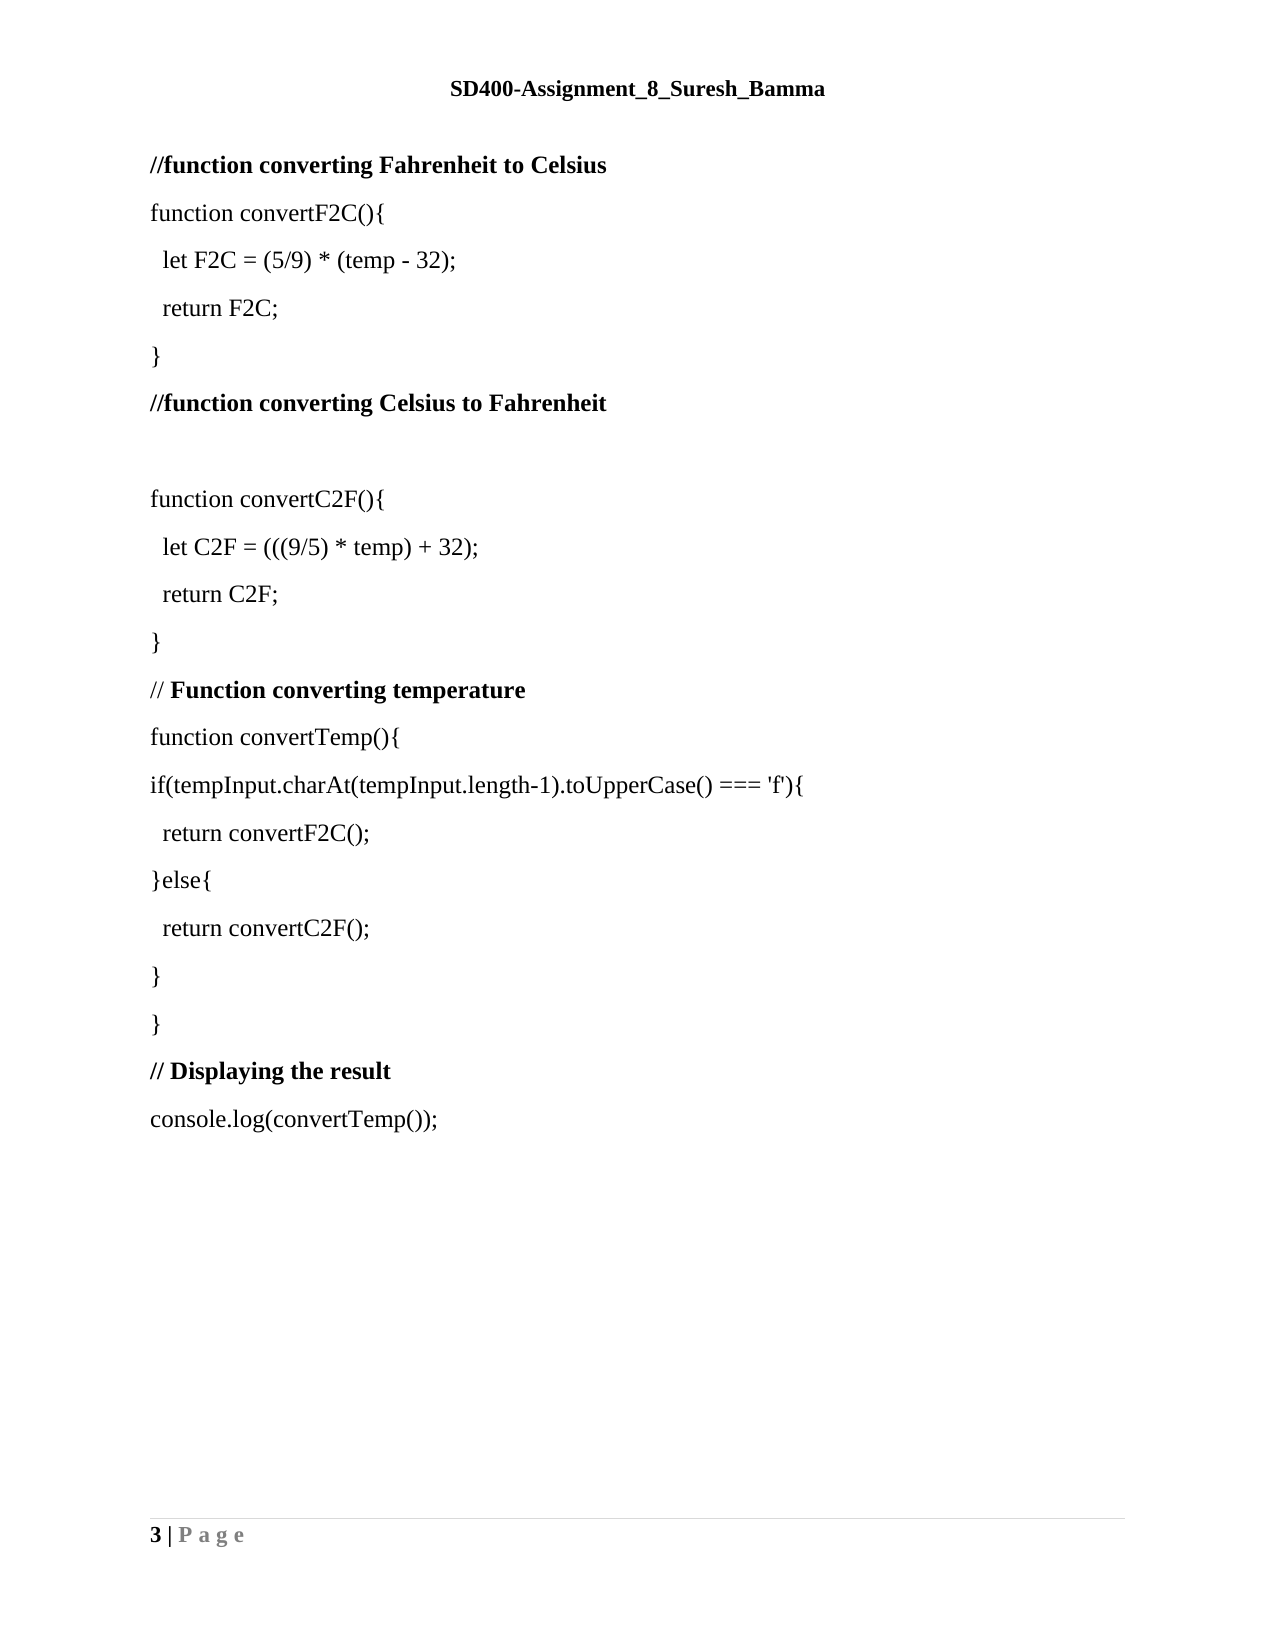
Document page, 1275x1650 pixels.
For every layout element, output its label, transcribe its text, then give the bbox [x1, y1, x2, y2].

text }else{ [150, 866, 1125, 894]
text let C2F = (((9/5) * temp) + 32); [150, 532, 1125, 560]
text return convertF2C(); [150, 818, 1125, 847]
text //function converting Fahrenheit to Celsius [150, 150, 1125, 179]
text return F2C; [150, 293, 1125, 322]
text function convertTemp(){ [150, 722, 1125, 751]
text return C2F; [150, 579, 1125, 608]
text //function converting Celsius to Fahrenheit [150, 388, 1125, 417]
text // Displaying the result [150, 1056, 1125, 1085]
text } [150, 341, 1125, 369]
text return convertC2F(); [150, 913, 1125, 942]
text function convertF2C(){ [150, 198, 1125, 226]
text } [150, 961, 1125, 990]
text } [150, 627, 1125, 656]
text if(tempInput.charAt(tempInput.length-1).toUpperCase() === 'f'){ [150, 770, 1125, 799]
text } [150, 1009, 1125, 1037]
text function convertC2F(){ [150, 484, 1125, 513]
text // Function converting temperature [150, 675, 1125, 703]
text console.log(convertTemp()); [150, 1104, 1125, 1133]
text let F2C = (5/9) * (temp - 32); [150, 245, 1125, 274]
